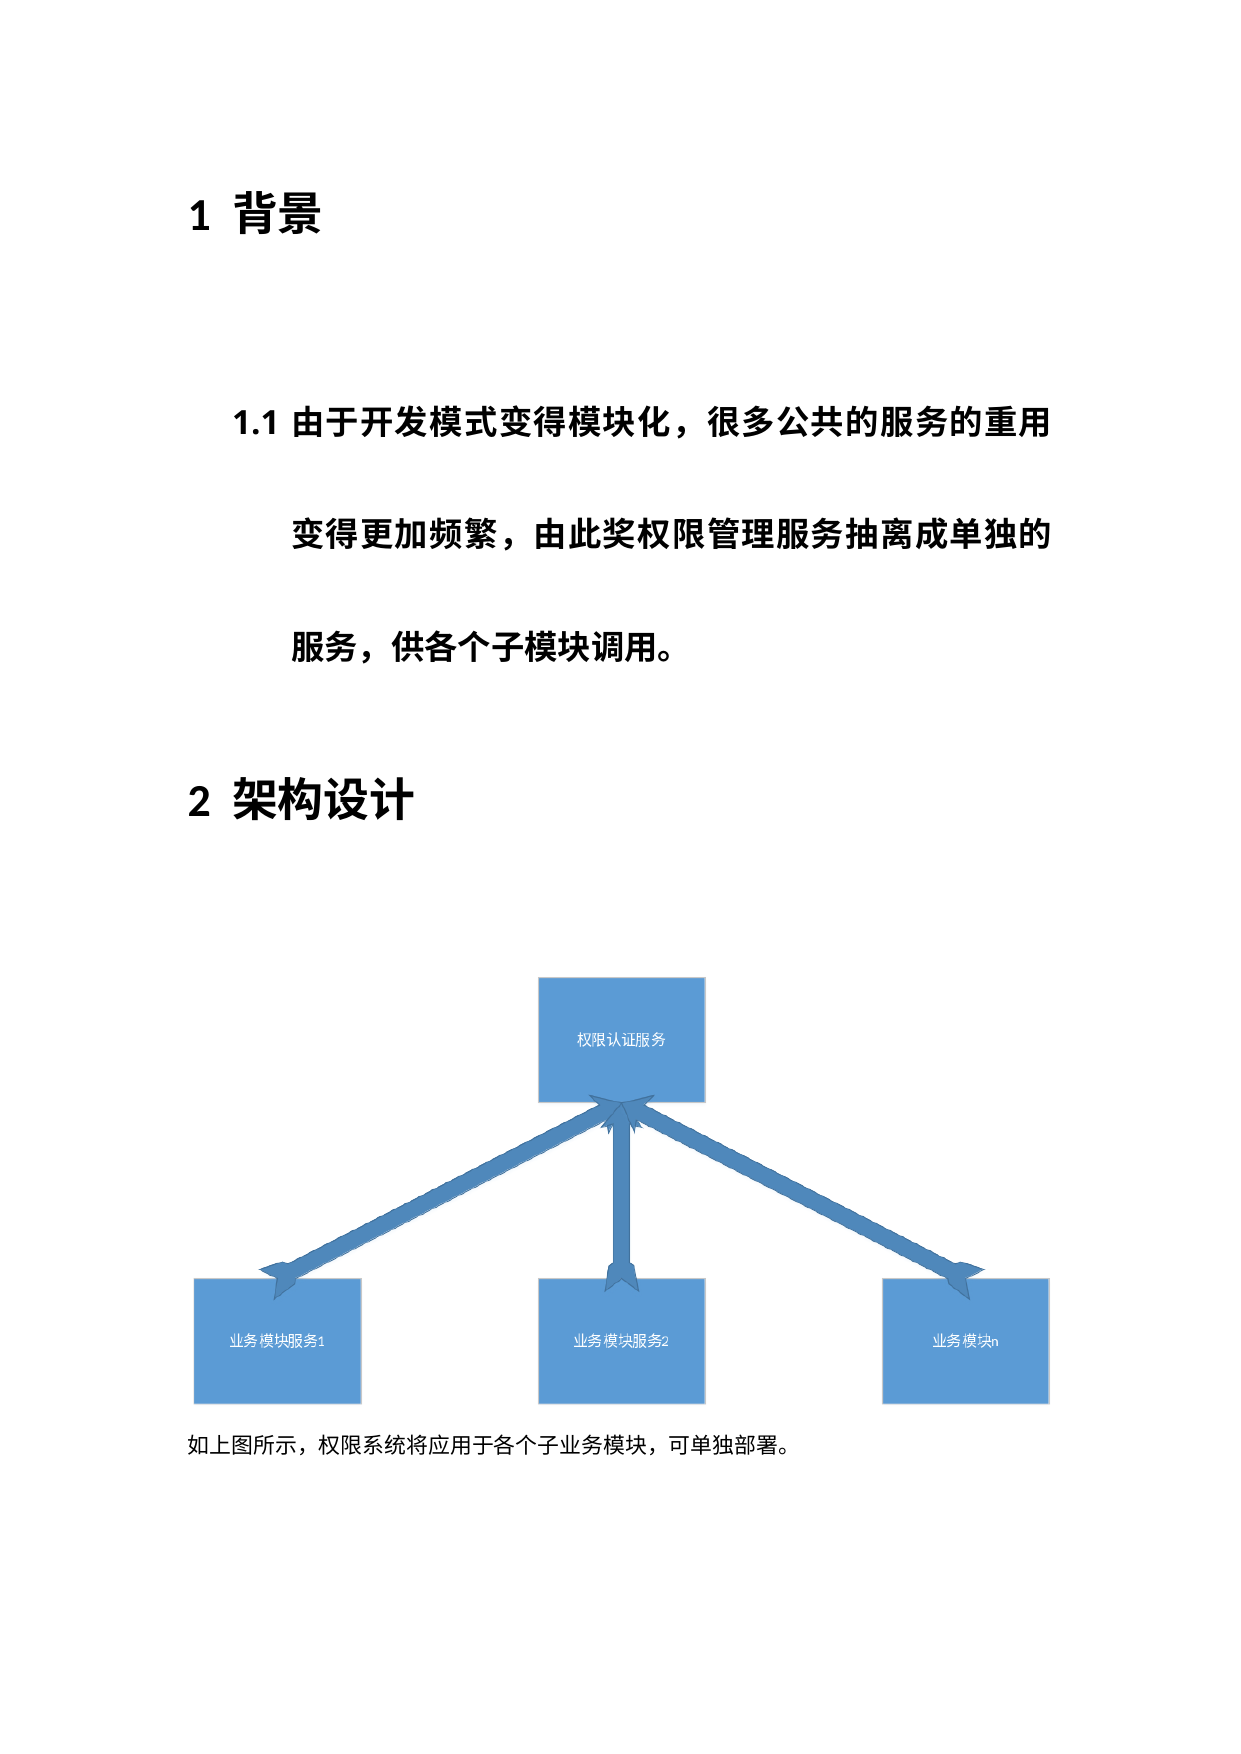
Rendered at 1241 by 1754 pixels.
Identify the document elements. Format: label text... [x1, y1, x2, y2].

subtitle 背景 [187, 162, 1053, 259]
text 如上图所示，权限系统将应用于各个子业务模块，可单独部署。 [187, 1428, 1053, 1461]
subtitle 架构设计 [187, 748, 1053, 845]
subtitle 由于开发模式变得模块化，很多公共的服务的重用变得更加频繁，由此奖权限管理服务抽离成单独的服务，供各个子模块调用。 [232, 387, 1053, 677]
